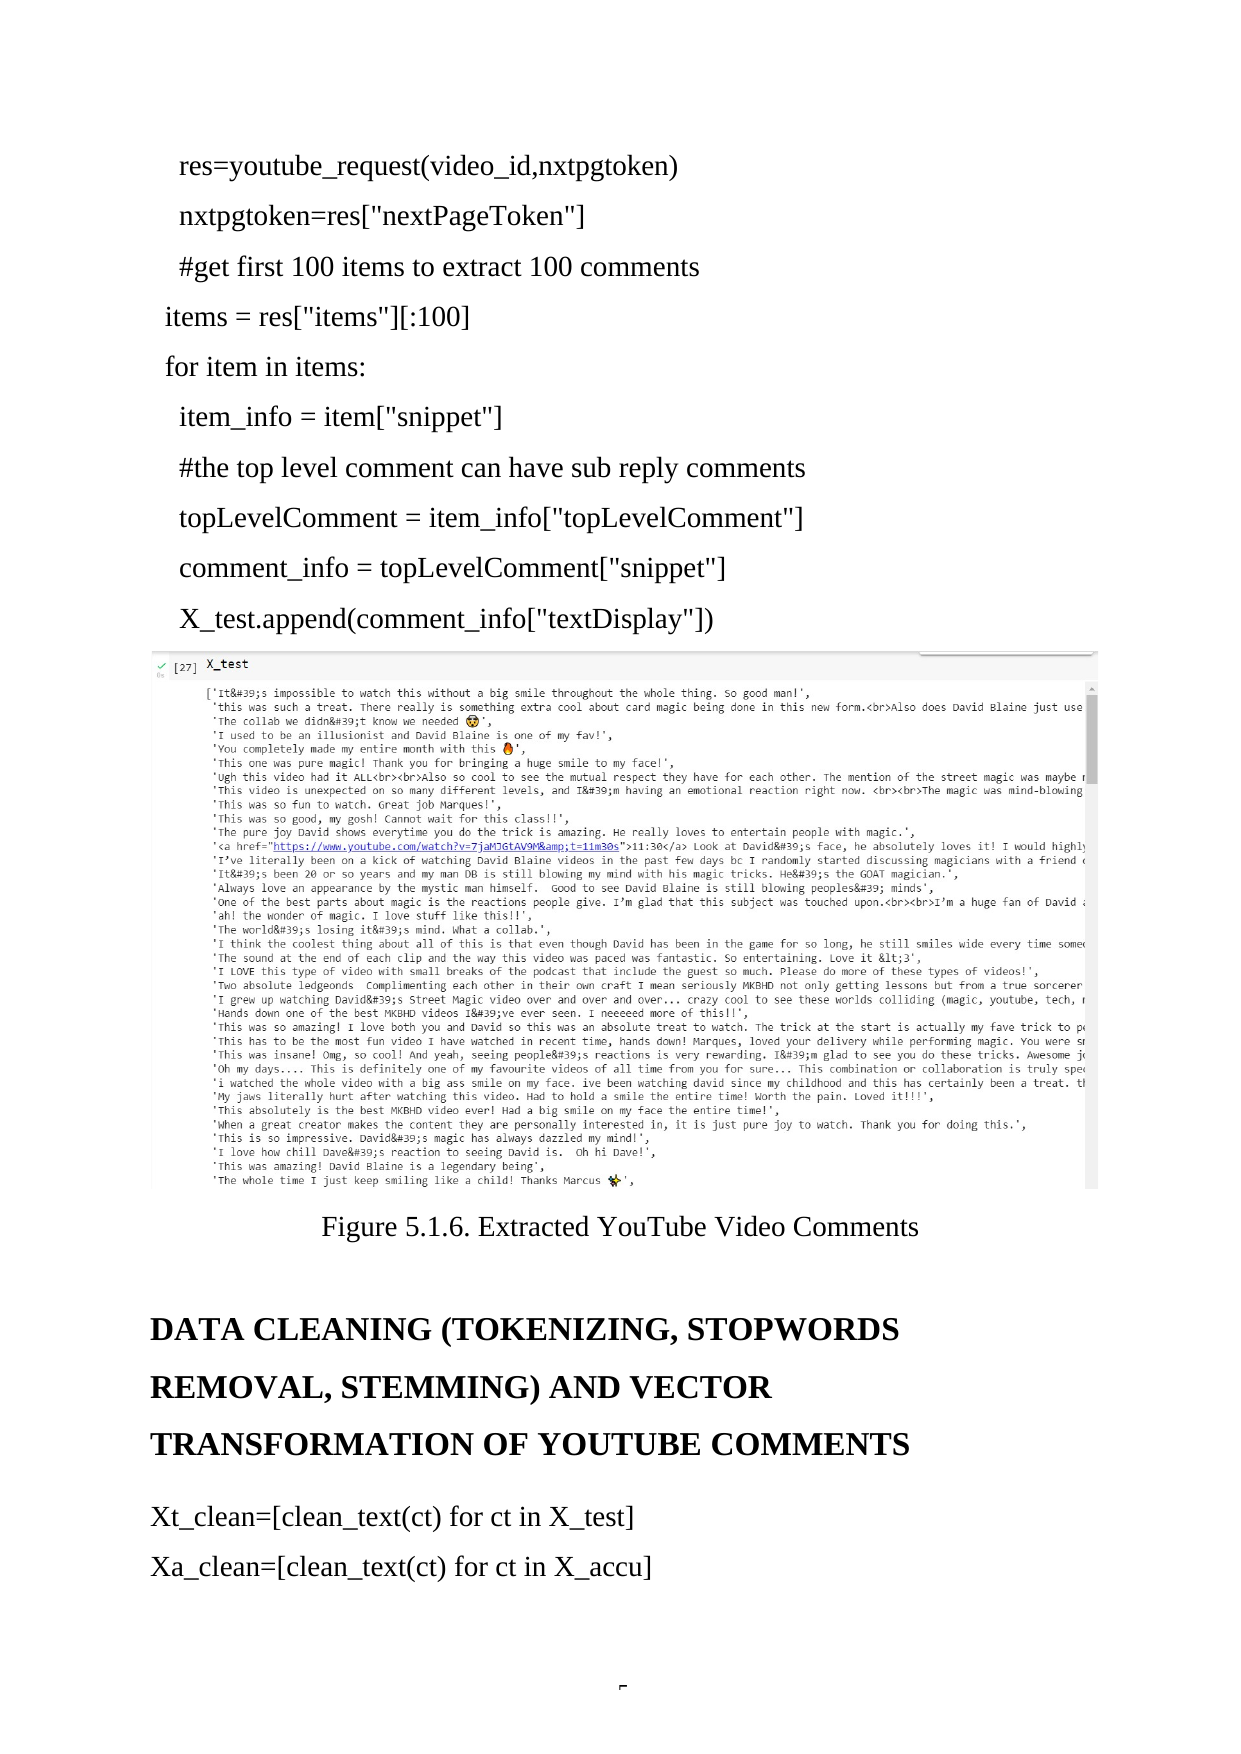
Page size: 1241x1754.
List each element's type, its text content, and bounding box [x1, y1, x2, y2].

text #the top level comment can have sub reply comments topLevelComment = item_info["topLevelComment"] comment_info = topLevelComment["snippet"] X_test.append(comment_info["textDisplay"]) [179, 450, 808, 634]
text #get first 100 items to extract 100 comments items = res["items"][:100] [164, 249, 702, 333]
text res=youtube_request(video_id,nxtpgtoken) nxtpgtoken=res["nextPageToken"] [179, 148, 922, 232]
subtitle DATA CLEANING (TOKENIZING, STOPWORDS REMOVAL, STEMMING) AND VECTOR TRANSFORMATION OF YOUTUBE COMMENTS [150, 1310, 910, 1463]
picture [151, 651, 1099, 1189]
text Xt_clean=[clean_text(ct) for ct in X_test] Xa_clean=[clean_text(ct) for ct in X_accu] [150, 1499, 922, 1583]
text for item in items: [164, 350, 1134, 383]
text item_info = item["snippet"] [179, 399, 1134, 433]
text Figure 5.1.6. Extracted YouTube Video Comments [321, 1209, 1134, 1243]
